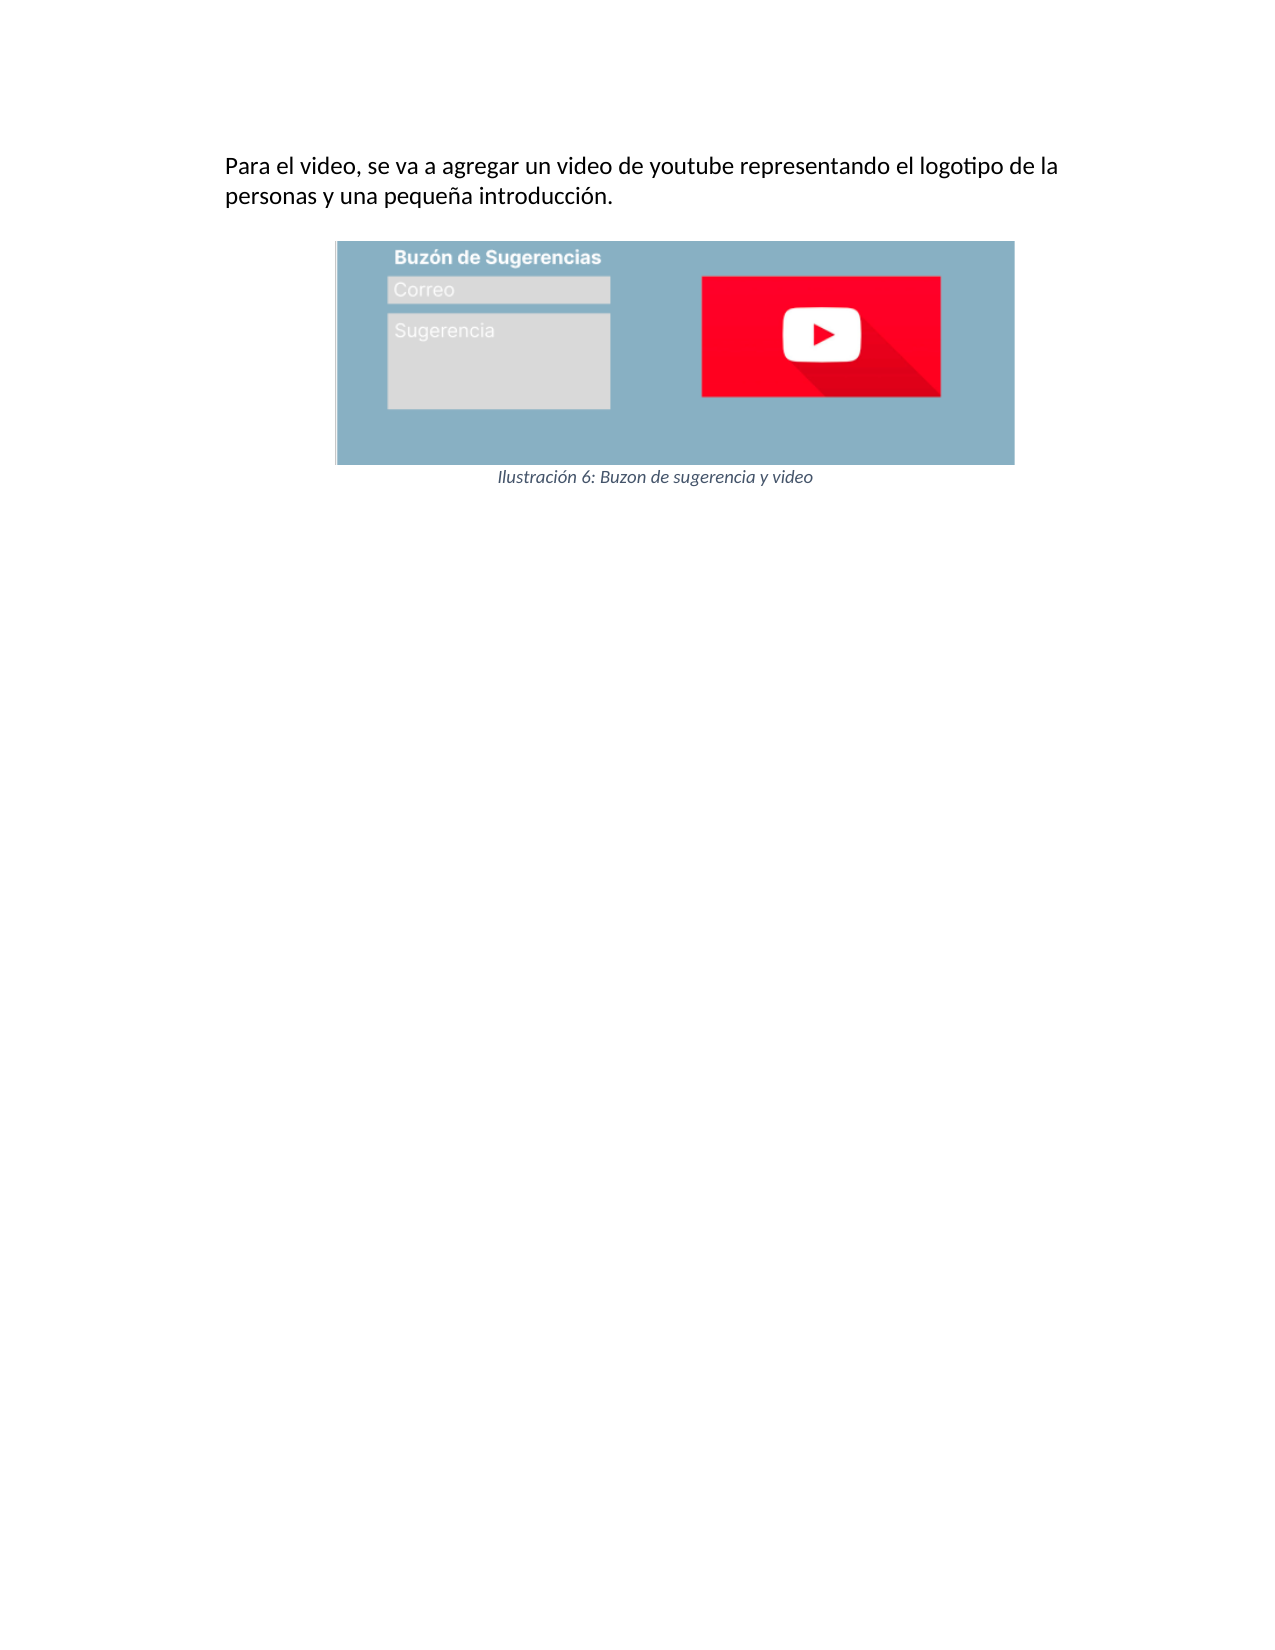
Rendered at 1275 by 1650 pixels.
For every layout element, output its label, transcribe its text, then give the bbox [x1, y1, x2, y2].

text Para el video, se va a agregar un video de youtube representando el logotipo de la personas y una pequeña introducción. [225, 150, 1125, 211]
picture [335, 241, 1015, 465]
